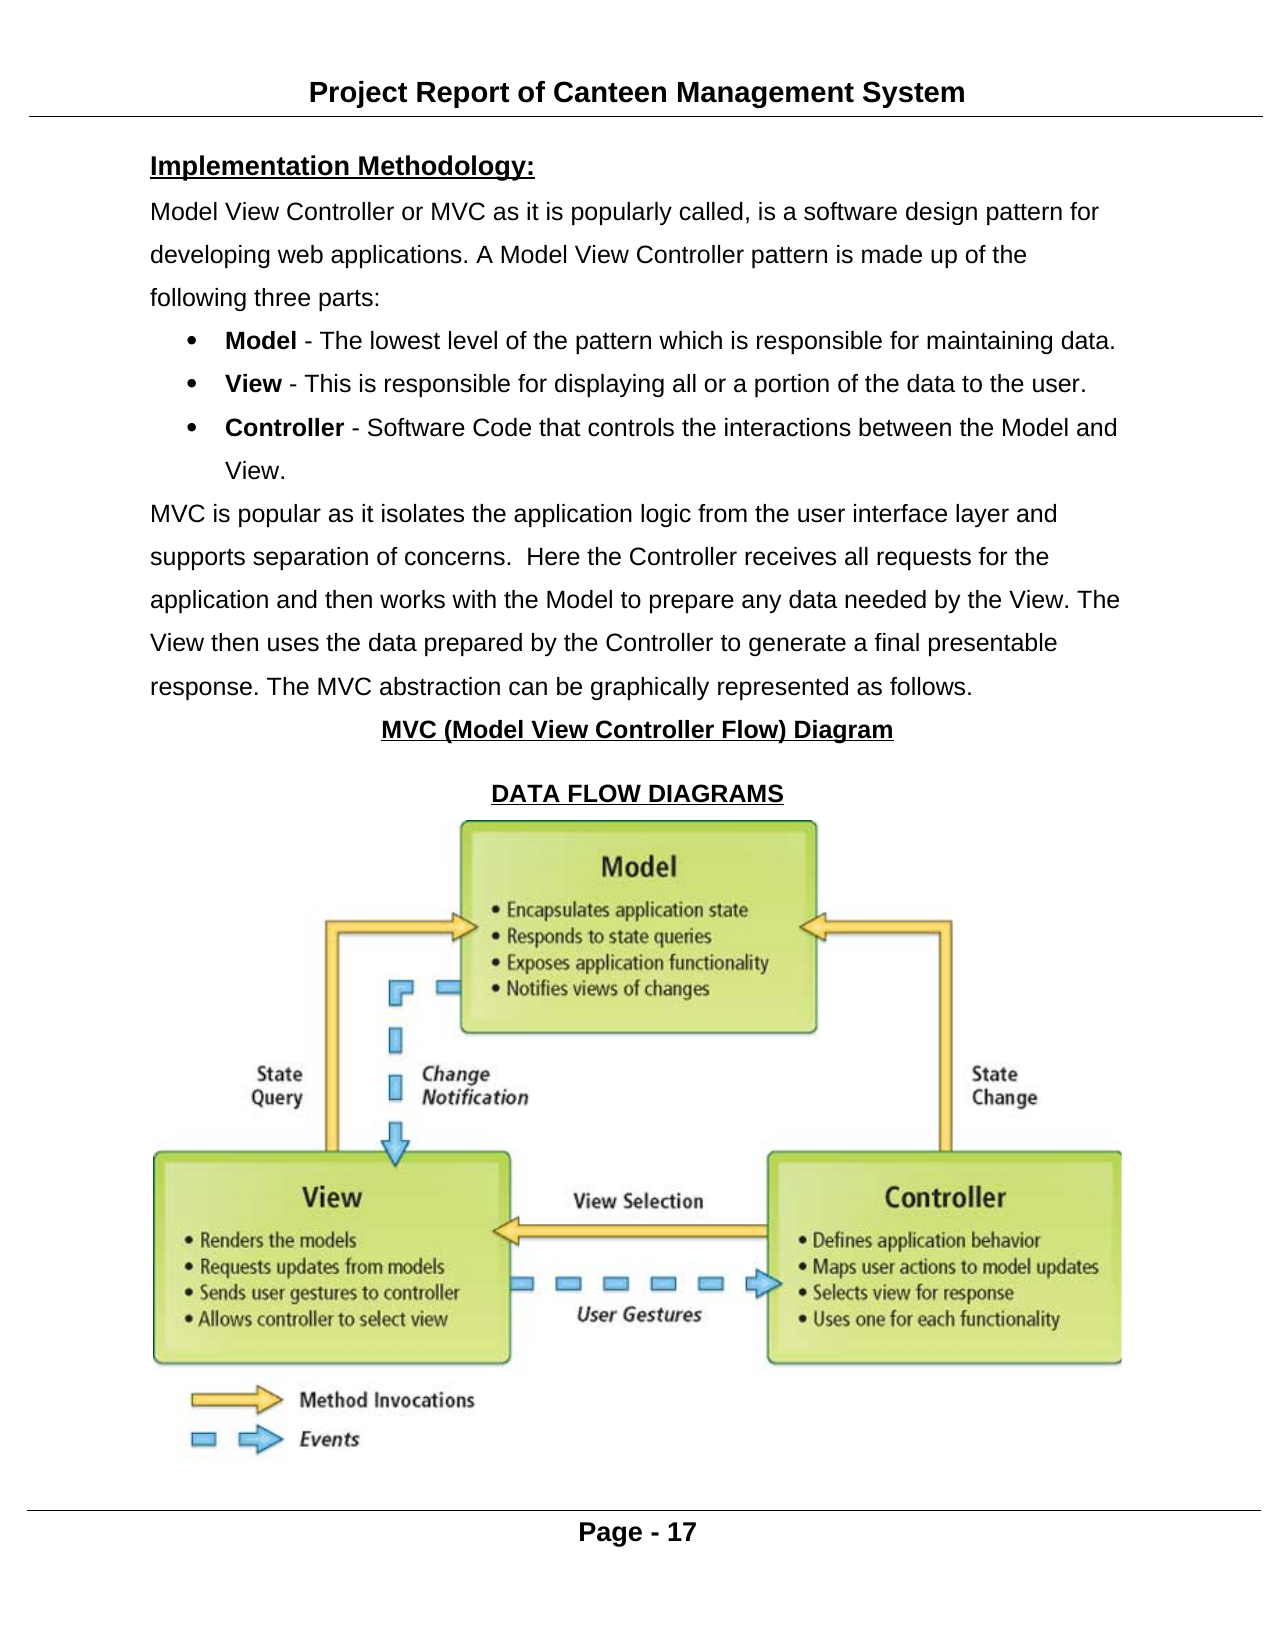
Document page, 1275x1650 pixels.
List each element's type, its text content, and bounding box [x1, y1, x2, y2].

text MVC (Model View Controller Flow) Diagram [150, 715, 1125, 743]
list Controller - Software Code that controls the interactions between the Model and View. [187, 413, 1125, 485]
list View - This is responsible for displaying all or a portion of the data to the user. [187, 369, 1125, 398]
text MVC is popular as it isolates the application logic from the user interface layer and supports separation of concerns. Here the Controller receives all requests for the application and then works with the Model to prepare any data needed by the View. The View then uses the data prepared by the Controller to generate a final presentable response. The MVC abstraction can be graphically represented as follows. [150, 499, 1125, 700]
text Implementation Methodology: [150, 150, 1125, 181]
title DATA FLOW DIAGRAMS [150, 779, 1125, 807]
picture [153, 820, 1121, 1461]
list Model - The lowest level of the pattern which is responsible for maintaining data. [187, 326, 1125, 355]
text Model View Controller or MVC as it is popularly called, is a software design pattern for developing web applications. A Model View Controller pattern is made up of the following three parts: [150, 197, 1125, 312]
